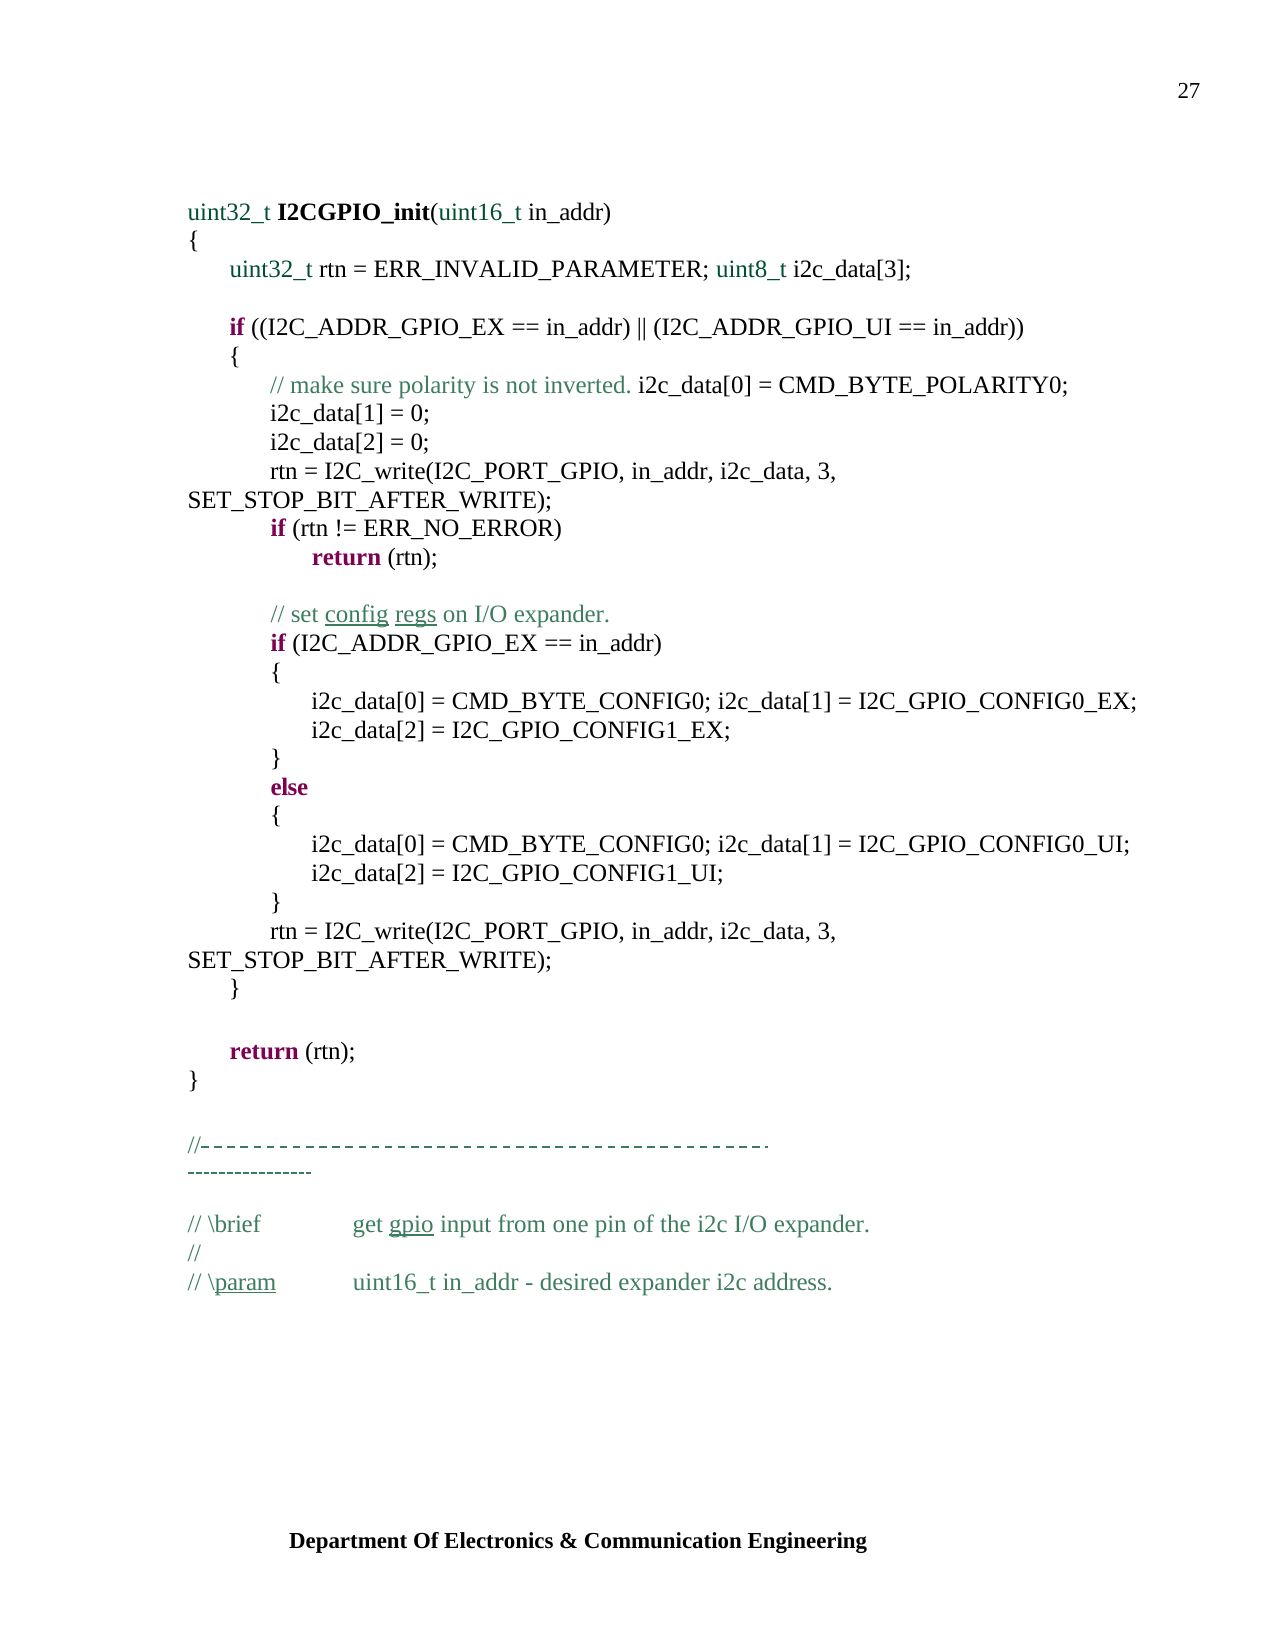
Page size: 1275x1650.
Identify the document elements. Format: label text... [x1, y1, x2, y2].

text // \param uint16_t in_addr - desired expander i2c address. [187, 1267, 1200, 1296]
text rtn = I2C_write(I2C_PORT_GPIO, in_addr, i2c_data, 3, SET_STOP_BIT_AFTER_WRITE); [187, 916, 873, 974]
text rtn = I2C_write(I2C_PORT_GPIO, in_addr, i2c_data, 3, SET_STOP_BIT_AFTER_WRITE); [187, 456, 873, 514]
text uint32_t I2CGPIO_init(uint16_t in_addr) [187, 197, 1200, 226]
text // \brief get gpio input from one pin of the i2c I/O expander. [187, 1209, 1200, 1238]
text } [187, 1066, 1200, 1094]
text i2c_data[2] = 0; [270, 427, 1200, 456]
text { [270, 801, 309, 829]
subtitle else [270, 772, 309, 801]
text // set config regs on I/O expander. [270, 600, 1200, 628]
text // make sure polarity is not inverted. i2c_data[0] = CMD_BYTE_POLARITY0; i2c_data[1] = 0; [270, 370, 1162, 427]
text i2c_data[0] = CMD_BYTE_CONFIG0; i2c_data[1] = I2C_GPIO_CONFIG0_UI; i2c_data[2] = I2C_GPIO_CONFIG1_UI; [311, 829, 1200, 886]
text { [270, 657, 1200, 686]
text return (rtn); [229, 1037, 1200, 1066]
text } [270, 887, 309, 916]
text } [229, 974, 1200, 1002]
text i2c_data[0] = CMD_BYTE_CONFIG0; i2c_data[1] = I2C_GPIO_CONFIG0_EX; i2c_data[2] = I2C_GPIO_CONFIG1_EX; [311, 686, 1200, 743]
text } [270, 744, 309, 772]
text { [229, 341, 1200, 370]
text uint32_t rtn = ERR_INVALID_PARAMETER; uint8_t i2c_data[3]; [229, 255, 1200, 283]
text if (rtn != ERR_NO_ERROR) [270, 514, 1200, 542]
text return (rtn); [312, 542, 1200, 571]
text { [187, 226, 1200, 255]
text // [187, 1239, 1200, 1267]
text // [187, 1130, 1200, 1158]
text if (I2C_ADDR_GPIO_EX == in_addr) [270, 628, 1200, 657]
text if ((I2C_ADDR_GPIO_EX == in_addr) || (I2C_ADDR_GPIO_UI == in_addr)) [229, 312, 1200, 341]
